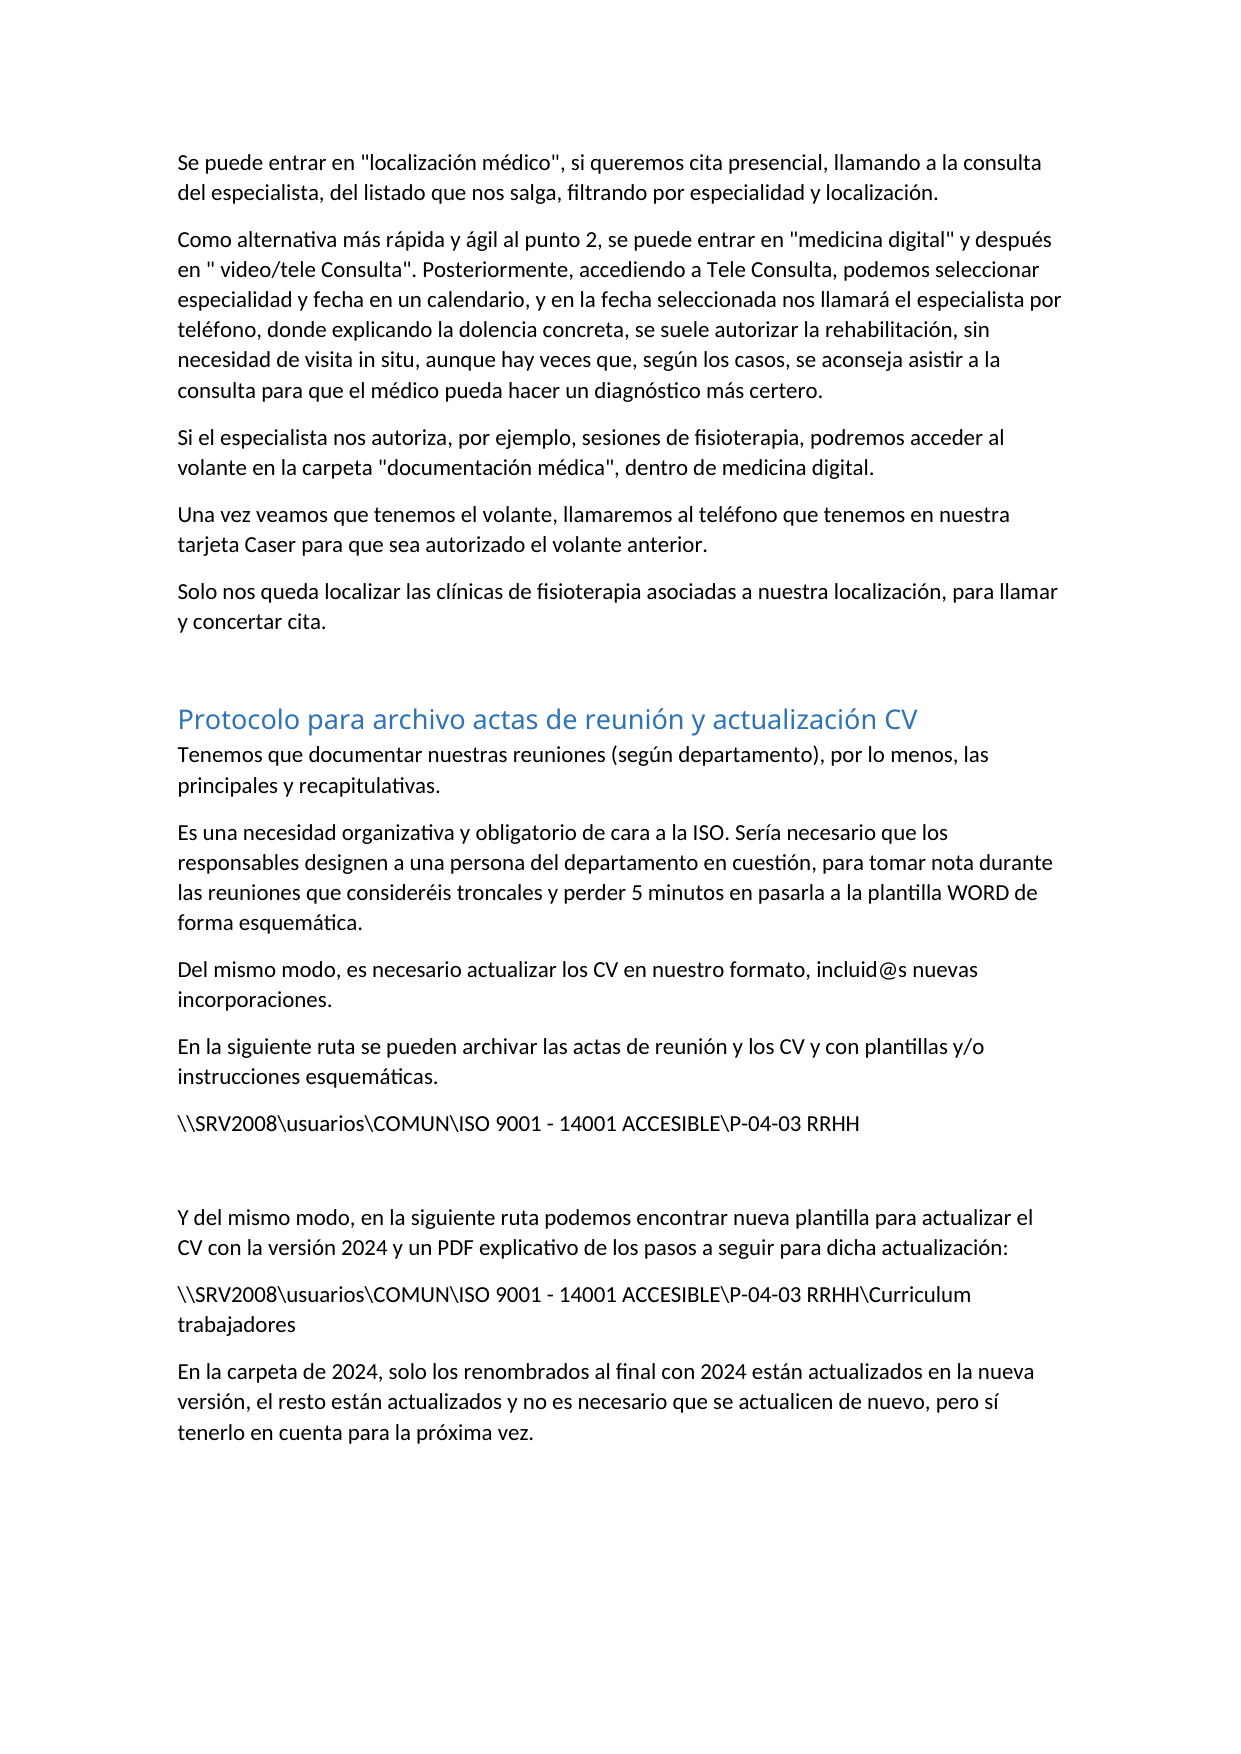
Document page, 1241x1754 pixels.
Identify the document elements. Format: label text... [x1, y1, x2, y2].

text Se puede entrar en "localización médico", si queremos cita presencial, llamando a la consulta del especialista, del listado que nos salga, filtrando por especialidad y localización. [177, 148, 1063, 206]
text Y del mismo modo, en la siguiente ruta podemos encontrar nueva plantilla para actualizar el CV con la versión 2024 y un PDF explicativo de los pasos a seguir para dicha actualización: [177, 1203, 1063, 1261]
text Tenemos que documentar nuestras reuniones (según departamento), por lo menos, las principales y recapitulativas. [177, 741, 1063, 799]
text \\SRV2008\usuarios\COMUN\ISO 9001 - 14001 ACCESIBLE\P-04-03 RRHH [177, 1109, 1063, 1137]
subtitle Protocolo para archivo actas de reunión y actualización CV [177, 701, 1063, 738]
text \\SRV2008\usuarios\COMUN\ISO 9001 - 14001 ACCESIBLE\P-04-03 RRHH\Curriculum trabajadores [177, 1280, 1063, 1338]
text Es una necesidad organizativa y obligatorio de cara a la ISO. Sería necesario que los responsables designen a una persona del departamento en cuestión, para tomar nota durante las reuniones que consideréis troncales y perder 5 minutos en pasarla a la plantilla WORD de forma esquemática. [177, 818, 1063, 936]
text Del mismo modo, es necesario actualizar los CV en nuestro formato, incluid@s nuevas incorporaciones. [177, 955, 1063, 1013]
text Solo nos queda localizar las clínicas de fisioterapia asociadas a nuestra localización, para llamar y concertar cita. [177, 577, 1063, 635]
text En la siguiente ruta se pueden archivar las actas de reunión y los CV y con plantillas y/o instrucciones esquemáticas. [177, 1032, 1063, 1090]
text En la carpeta de 2024, solo los renombrados al final con 2024 están actualizados en la nueva versión, el resto están actualizados y no es necesario que se actualicen de nuevo, pero sí tenerlo en cuenta para la próxima vez. [177, 1357, 1063, 1446]
text Una vez veamos que tenemos el volante, llamaremos al teléfono que tenemos en nuestra tarjeta Caser para que sea autorizado el volante anterior. [177, 500, 1063, 558]
text Si el especialista nos autoriza, por ejemplo, sesiones de fisioterapia, podremos acceder al volante en la carpeta "documentación médica", dentro de medicina digital. [177, 423, 1063, 481]
text Como alternativa más rápida y ágil al punto 2, se puede entrar en "medicina digital" y después en " video/tele Consulta". Posteriormente, accediendo a Tele Consulta, podemos seleccionar especialidad y fecha en un calendario, y en la fecha seleccionada nos llamará el especialista por teléfono, donde explicando la dolencia concreta, se suele autorizar la rehabilitación, sin necesidad de visita in situ, aunque hay veces que, según los casos, se aconseja asistir a la consulta para que el médico pueda hacer un diagnóstico más certero. [177, 225, 1063, 404]
